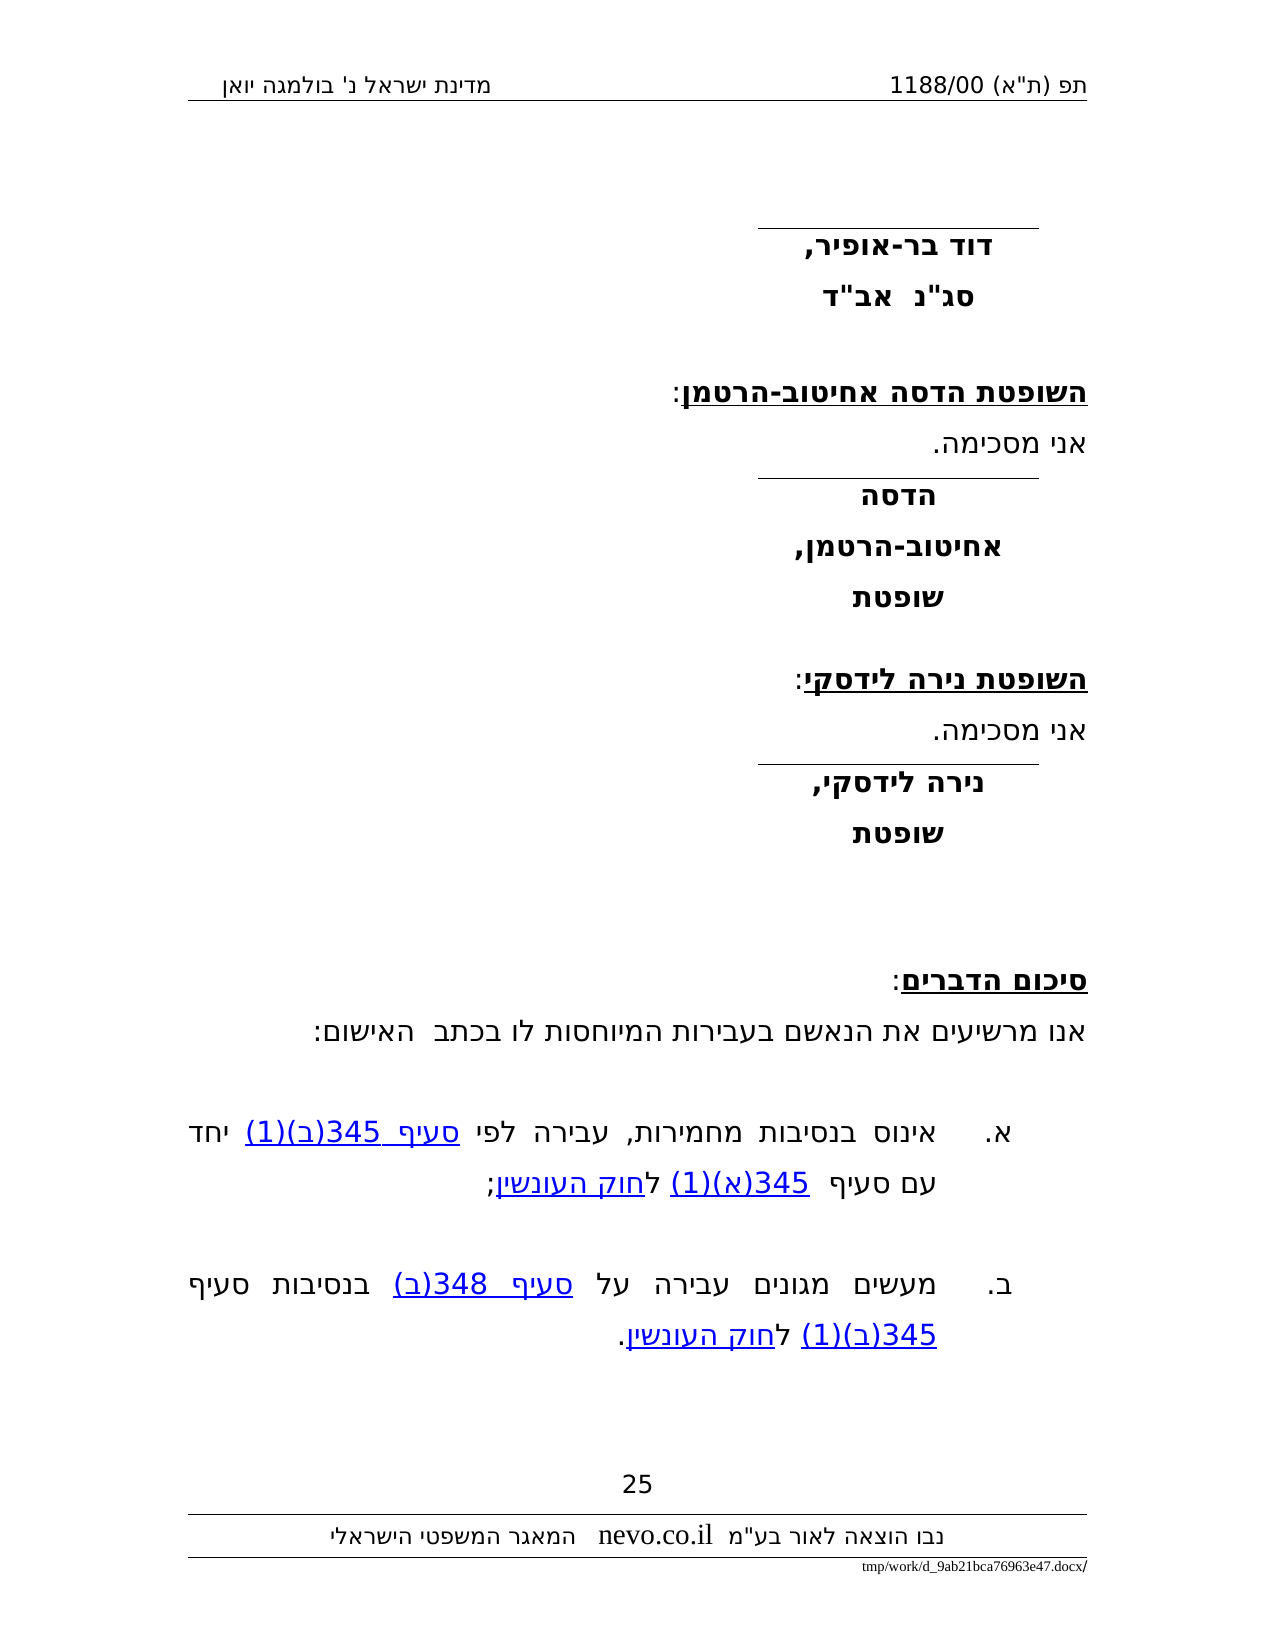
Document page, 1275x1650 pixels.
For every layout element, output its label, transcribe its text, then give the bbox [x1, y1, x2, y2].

table_header דוד בר-אופיר, סג"נ אב"ד [758, 229, 1039, 325]
table_header הדסה אחיטוב-הרטמן, שופטת [758, 479, 1039, 626]
text ב. מעשים מגונים עבירה על סעיף 348(ב) בנסיבות סעיף 345(ב)(1) לחוק העונשין. [187, 1267, 1012, 1352]
table_header נירה לידסקי, שופטת [758, 765, 1039, 862]
text אנו מרשיעים את הנאשם בעבירות המיוחסות לו בכתב האישום: [187, 1014, 1087, 1048]
text השופטת נירה לידסקי: [187, 662, 1087, 696]
text סיכום הדברים: [187, 963, 1087, 997]
text אני מסכימה. [187, 427, 1087, 461]
text א. אינוס בנסיבות מחמירות, עבירה לפי סעיף 345(ב)(1) יחד עם סעיף 345(א)(1) לחוק העונשין; [187, 1115, 1012, 1200]
text השופטת הדסה אחיטוב-הרטמן: [187, 376, 1087, 410]
text אני מסכימה. [187, 713, 1087, 747]
